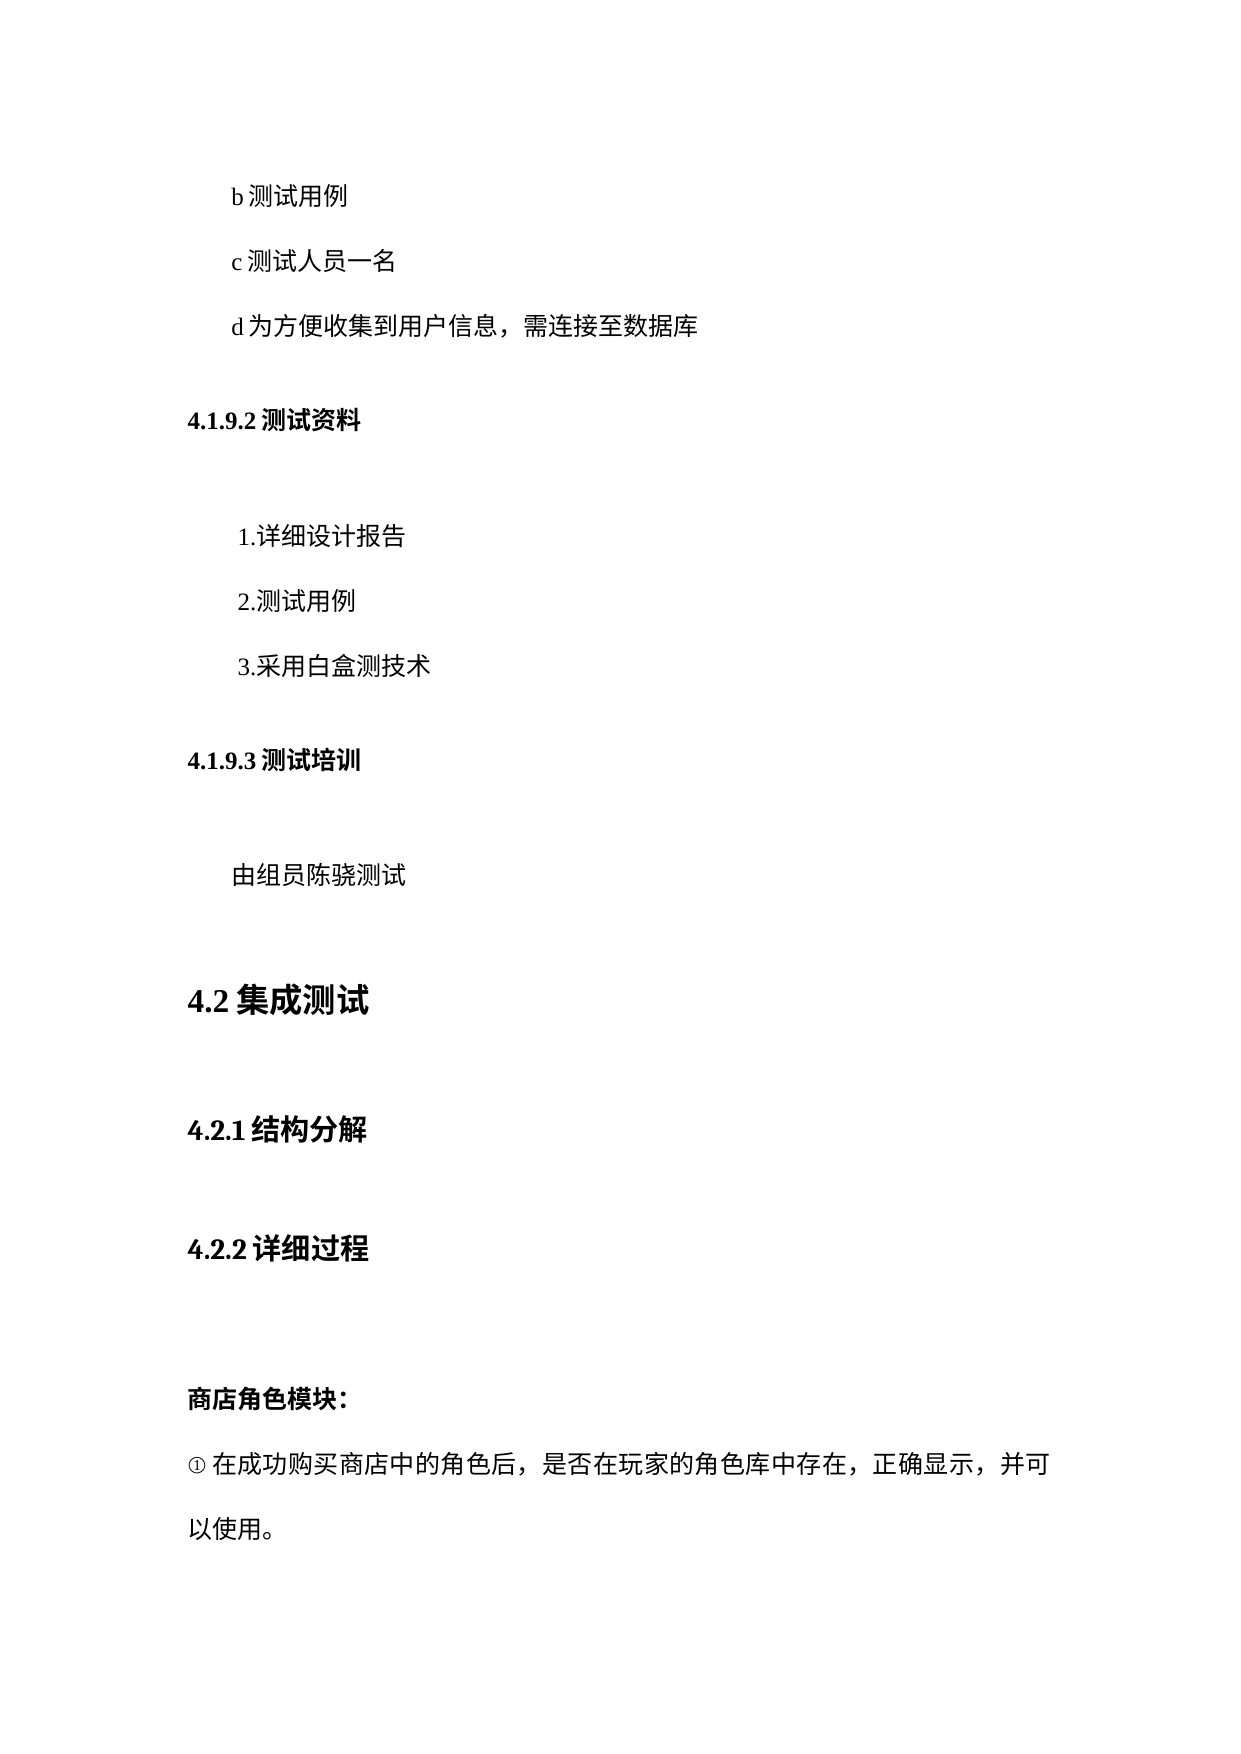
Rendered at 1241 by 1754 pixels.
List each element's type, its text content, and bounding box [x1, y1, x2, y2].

text 2.测试用例 [187, 567, 1053, 632]
text c测试人员一名 [231, 227, 1053, 292]
subtitle 4.1.9.2测试资料 [187, 386, 1053, 451]
subtitle 4.2集成测试 [187, 966, 1053, 1031]
text d为方便收集到用户信息，需连接至数据库 [231, 292, 1053, 357]
text 1.详细设计报告 [187, 502, 1053, 567]
text 3.采用白盒测技术 [187, 632, 1053, 697]
text b测试用例 [231, 162, 1053, 227]
subtitle 4.1.9.3测试培训 [187, 726, 1053, 791]
text 商店角色模块： [187, 1365, 1053, 1430]
subtitle 4.2.2详细过程 [187, 1214, 1053, 1279]
text 由组员陈骁测试 [187, 841, 1053, 906]
subtitle 4.2.1结构分解 [187, 1095, 1053, 1160]
text ①在成功购买商店中的角色后，是否在玩家的角色库中存在，正确显示，并可以使用。 [187, 1430, 1053, 1560]
